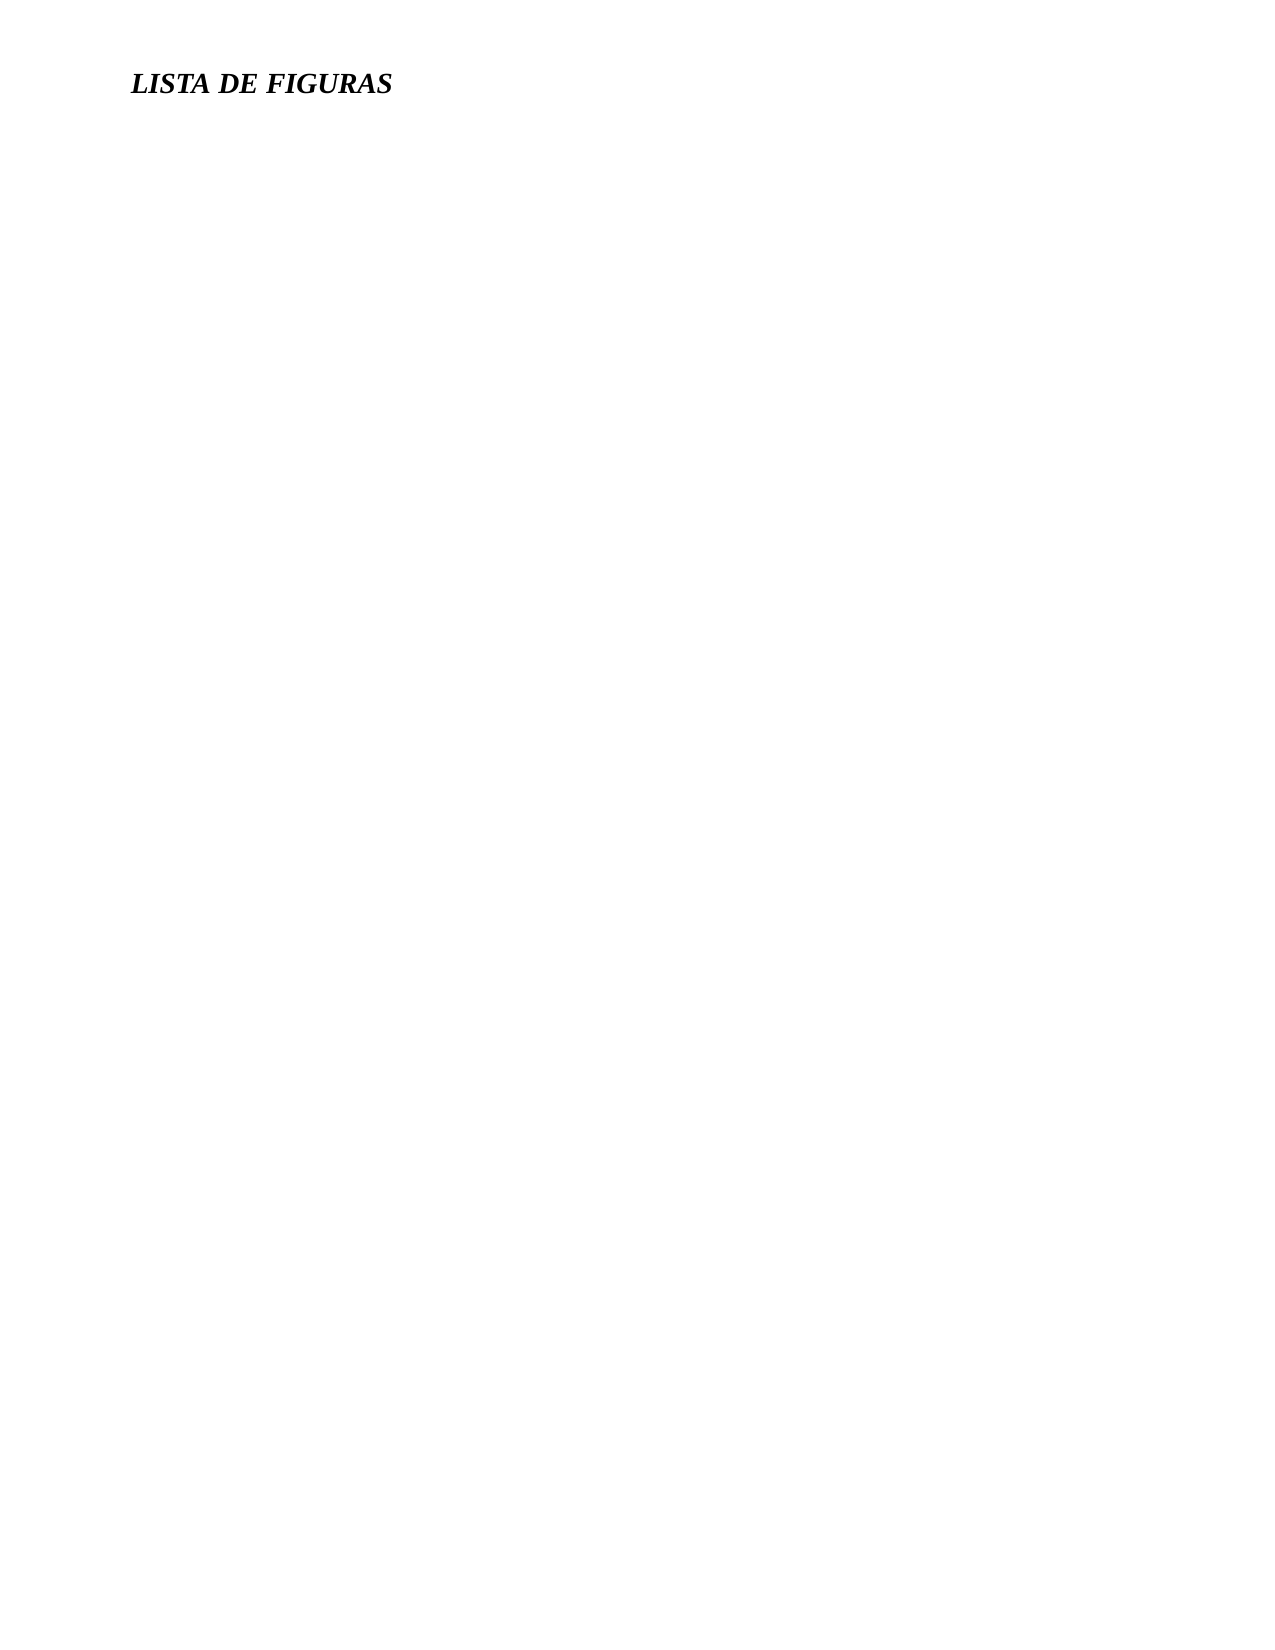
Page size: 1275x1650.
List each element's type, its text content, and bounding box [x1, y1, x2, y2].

text LISTA DE FIGURAS [131, 67, 1157, 100]
